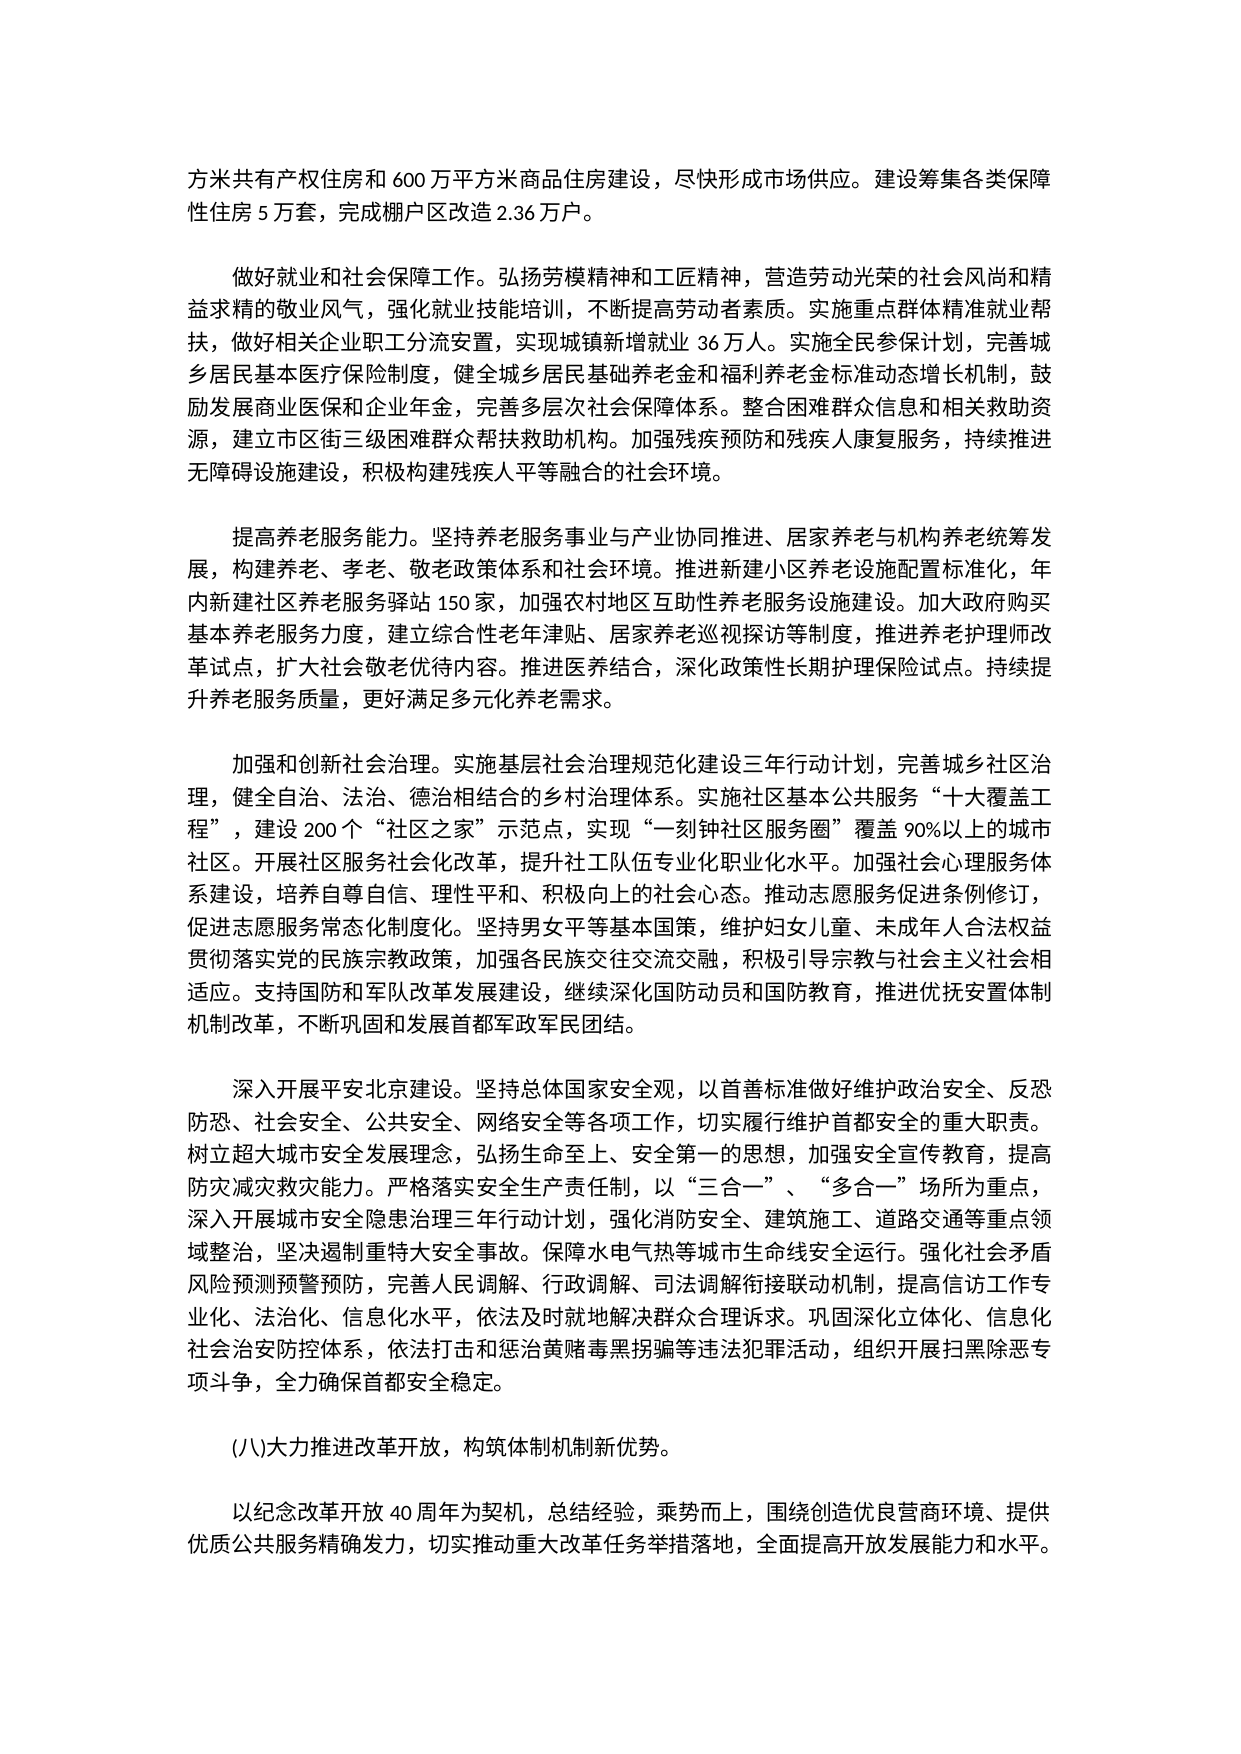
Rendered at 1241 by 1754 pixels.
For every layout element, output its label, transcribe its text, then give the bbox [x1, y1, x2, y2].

text 加强和创新社会治理。实施基层社会治理规范化建设三年行动计划，完善城乡社区治理，健全自治、法治、德治相结合的乡村治理体系。实施社区基本公共服务“十大覆盖工程”，建设200个“社区之家”示范点，实现“一刻钟社区服务圈”覆盖90%以上的城市社区。开展社区服务社会化改革，提升社工队伍专业化职业化水平。加强社会心理服务体系建设，培养自尊自信、理性平和、积极向上的社会心态。推动志愿服务促进条例修订，促进志愿服务常态化制度化。坚持男女平等基本国策，维护妇女儿童、未成年人合法权益。贯彻落实党的民族宗教政策，加强各民族交往交流交融，积极引导宗教与社会主义社会相适应。支持国防和军队改革发展建设，继续深化国防动员和国防教育，推进优抚安置体制机制改革，不断巩固和发展首都军政军民团结。 [187, 747, 1053, 1039]
text 做好就业和社会保障工作。弘扬劳模精神和工匠精神，营造劳动光荣的社会风尚和精益求精的敬业风气，强化就业技能培训，不断提高劳动者素质。实施重点群体精准就业帮扶，做好相关企业职工分流安置，实现城镇新增就业36万人。实施全民参保计划，完善城乡居民基本医疗保险制度，健全城乡居民基础养老金和福利养老金标准动态增长机制，鼓励发展商业医保和企业年金，完善多层次社会保障体系。整合困难群众信息和相关救助资源，建立市区街三级困难群众帮扶救助机构。加强残疾预防和残疾人康复服务，持续推进无障碍设施建设，积极构建残疾人平等融合的社会环境。 [187, 259, 1053, 487]
text 提高养老服务能力。坚持养老服务事业与产业协同推进、居家养老与机构养老统筹发展，构建养老、孝老、敬老政策体系和社会环境。推进新建小区养老设施配置标准化，年内新建社区养老服务驿站150家，加强农村地区互助性养老服务设施建设。加大政府购买基本养老服务力度，建立综合性老年津贴、居家养老巡视探访等制度，推进养老护理师改革试点，扩大社会敬老优待内容。推进医养结合，深化政策性长期护理保险试点。持续提升养老服务质量，更好满足多元化养老需求。 [187, 519, 1053, 714]
text 深入开展平安北京建设。坚持总体国家安全观，以首善标准做好维护政治安全、反恐防恐、社会安全、公共安全、网络安全等各项工作，切实履行维护首都安全的重大职责。树立超大城市安全发展理念，弘扬生命至上、安全第一的思想，加强安全宣传教育，提高防灾减灾救灾能力。严格落实安全生产责任制，以“三合一”、“多合一”场所为重点，深入开展城市安全隐患治理三年行动计划，强化消防安全、建筑施工、道路交通等重点领域整治，坚决遏制重特大安全事故。保障水电气热等城市生命线安全运行。强化社会矛盾风险预测预警预防，完善人民调解、行政调解、司法调解衔接联动机制，提高信访工作专业化、法治化、信息化水平，依法及时就地解决群众合理诉求。巩固深化立体化、信息化社会治安防控体系，依法打击和惩治黄赌毒黑拐骗等违法犯罪活动，组织开展扫黑除恶专项斗争，全力确保首都安全稳定。 [187, 1072, 1053, 1397]
text 以纪念改革开放40周年为契机，总结经验，乘势而上，围绕创造优良营商环境、提供优质公共服务精确发力，切实推动重大改革任务举措落地，全面提高开放发展能力和水平。 [187, 1494, 1053, 1559]
text (八)大力推进改革开放，构筑体制机制新优势。 [187, 1429, 1053, 1462]
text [187, 162, 1053, 227]
